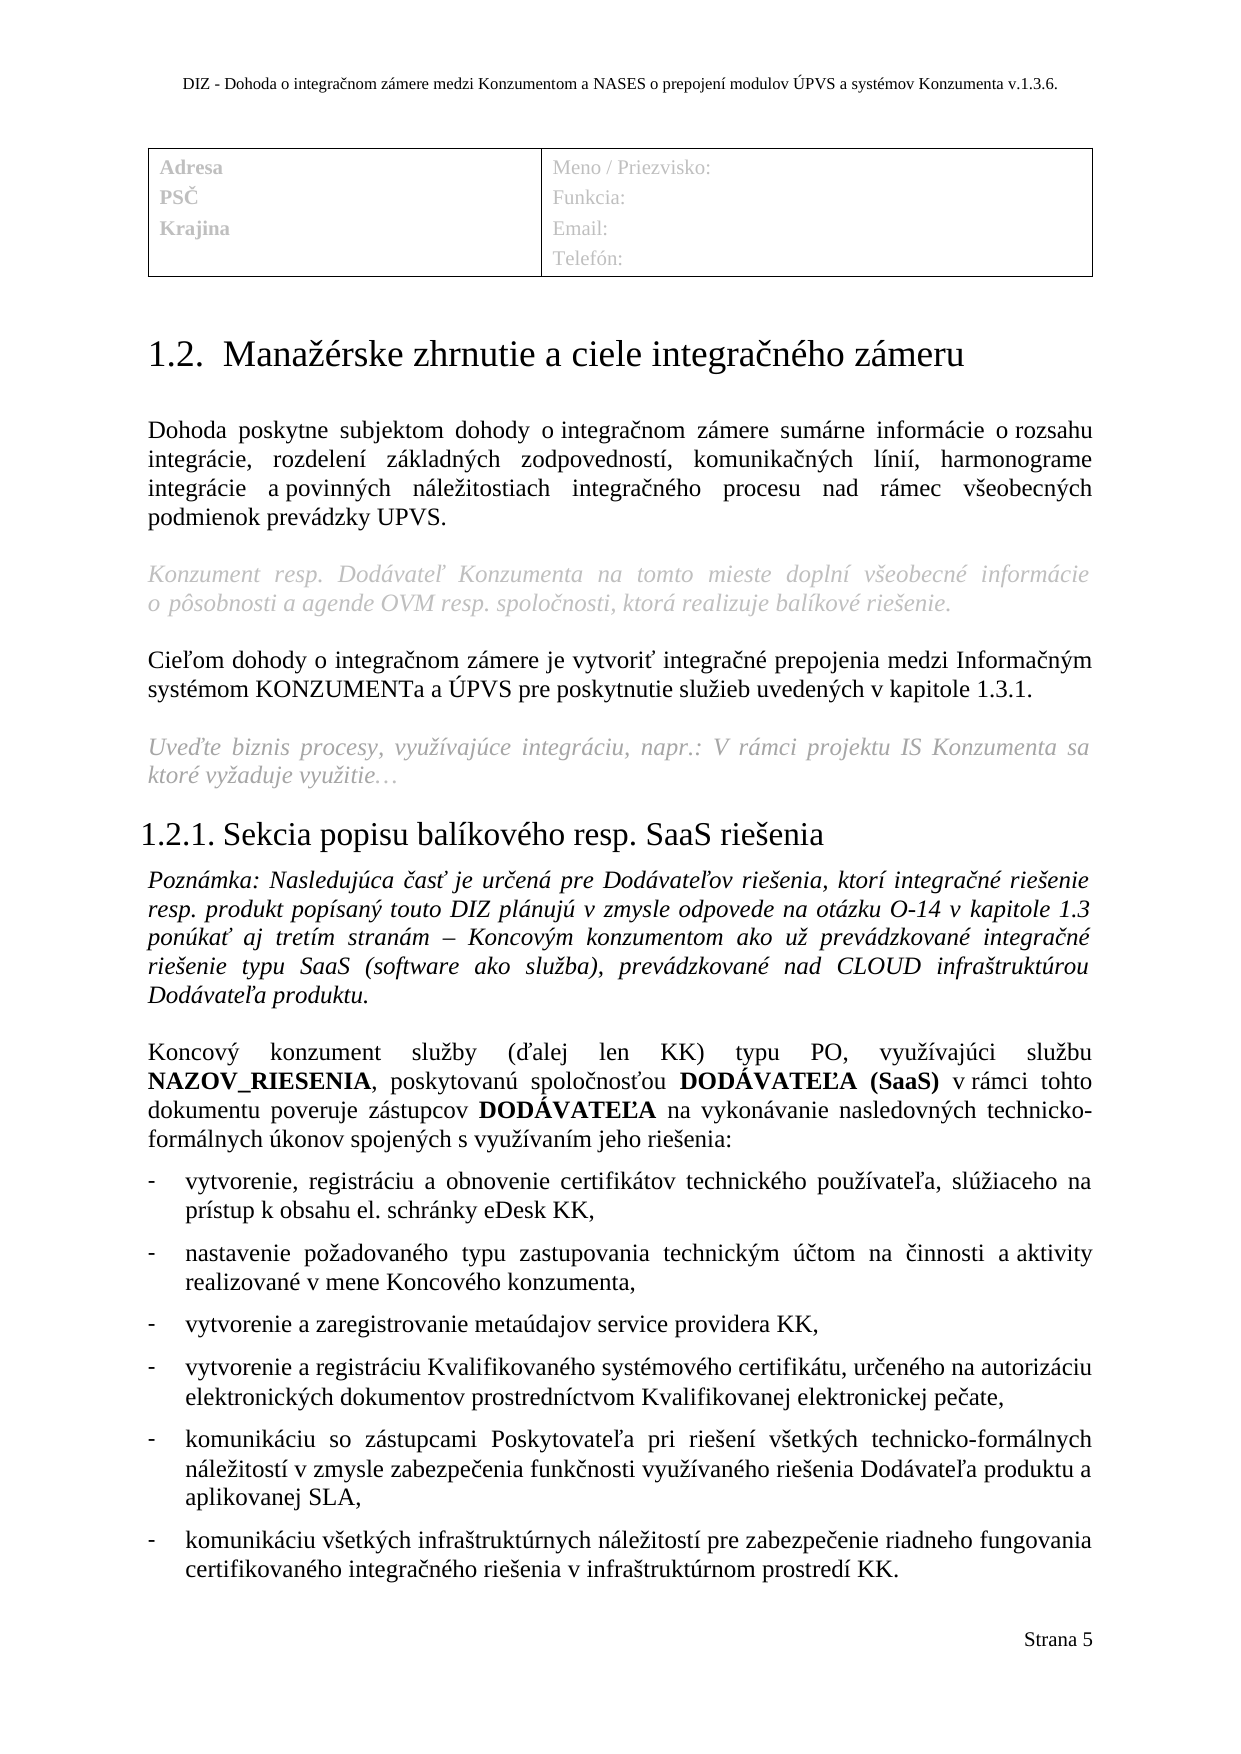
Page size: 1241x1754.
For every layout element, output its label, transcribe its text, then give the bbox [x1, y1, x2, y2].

text vytvorenie, registráciu a obnovenie certifikátov technického používateľa, slúžiaceho na prístup k obsahu el. schránky eDesk KK, [148, 1165, 1093, 1224]
text vytvorenie a registráciu Kvalifikovaného systémového certifikátu, určeného na autorizáciu elektronických dokumentov prostredníctvom Kvalifikovanej elektronickej pečate, [148, 1351, 1093, 1411]
text Uveďte biznis procesy, využívajúce integráciu, napr.: V rámci projektu IS Konzumenta sa ktoré vyžaduje využitie… [148, 732, 1093, 789]
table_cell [542, 149, 1092, 276]
text komunikáciu so zástupcami Poskytovateľa pri riešení všetkých technicko-formálnych náležitostí v zmysle zabezpečenia funkčnosti využívaného riešenia Dodávateľa produktu a aplikovanej SLA, [148, 1423, 1093, 1511]
text Koncový konzument služby (ďalej len KK) typu PO, využívajúci službu NAZOV_RIESENIA, poskytovanú spoločnosťou DODÁVATEĽA (SaaS) v rámci tohto dokumentu poveruje zástupcov DODÁVATEĽA na vykonávanie nasledovných technicko-formálnych úkonov spojených s využívaním jeho riešenia: [148, 1037, 1093, 1152]
subtitle Sekcia popisu balíkového resp. SaaS riešenia [140, 814, 1093, 852]
text vytvorenie a zaregistrovanie metaúdajov service providera KK, [148, 1308, 1093, 1339]
text Dohoda poskytne subjektom dohody o integračnom zámere sumárne informácie o rozsahu integrácie, rozdelení základných zodpovedností, komunikačných línií, harmonograme integrácie a povinných náležitostiach integračného procesu nad rámec všeobecných podmienok prevádzky UPVS. [148, 415, 1093, 530]
text Konzument resp. Dodávateľ Konzumenta na tomto mieste doplní všeobecné informácie o pôsobnosti a agende OVM resp. spoločnosti, ktorá realizuje balíkové riešenie. [148, 559, 1093, 617]
text Poznámka: Nasledujúca časť je určená pre Dodávateľov riešenia, ktorí integračné riešenie resp. produkt popísaný touto DIZ plánujú v zmysle odpovede na otázku O-14 v kapitole 1.3 ponúkať aj tretím stranám – Koncovým konzumentom ako už prevádzkované integračné riešenie typu SaaS (software ako služba), prevádzkované nad CLOUD infraštruktúrou Dodávateľa produktu. [148, 865, 1093, 1009]
text Cieľom dohody o integračnom zámere je vytvoriť integračné prepojenia medzi Informačným systémom KONZUMENTa a ÚPVS pre poskytnutie služieb uvedených v kapitole 1.3.1. [148, 645, 1093, 703]
text komunikáciu všetkých infraštruktúrnych náležitostí pre zabezpečenie riadneho fungovania certifikovaného integračného riešenia v infraštruktúrnom prostredí KK. [148, 1524, 1093, 1583]
subtitle Manažérske zhrnutie a ciele integračného zámeru [148, 331, 1093, 374]
text nastavenie požadovaného typu zastupovania technickým účtom na činnosti a aktivity realizované v mene Koncového konzumenta, [148, 1237, 1093, 1296]
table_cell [149, 149, 541, 276]
